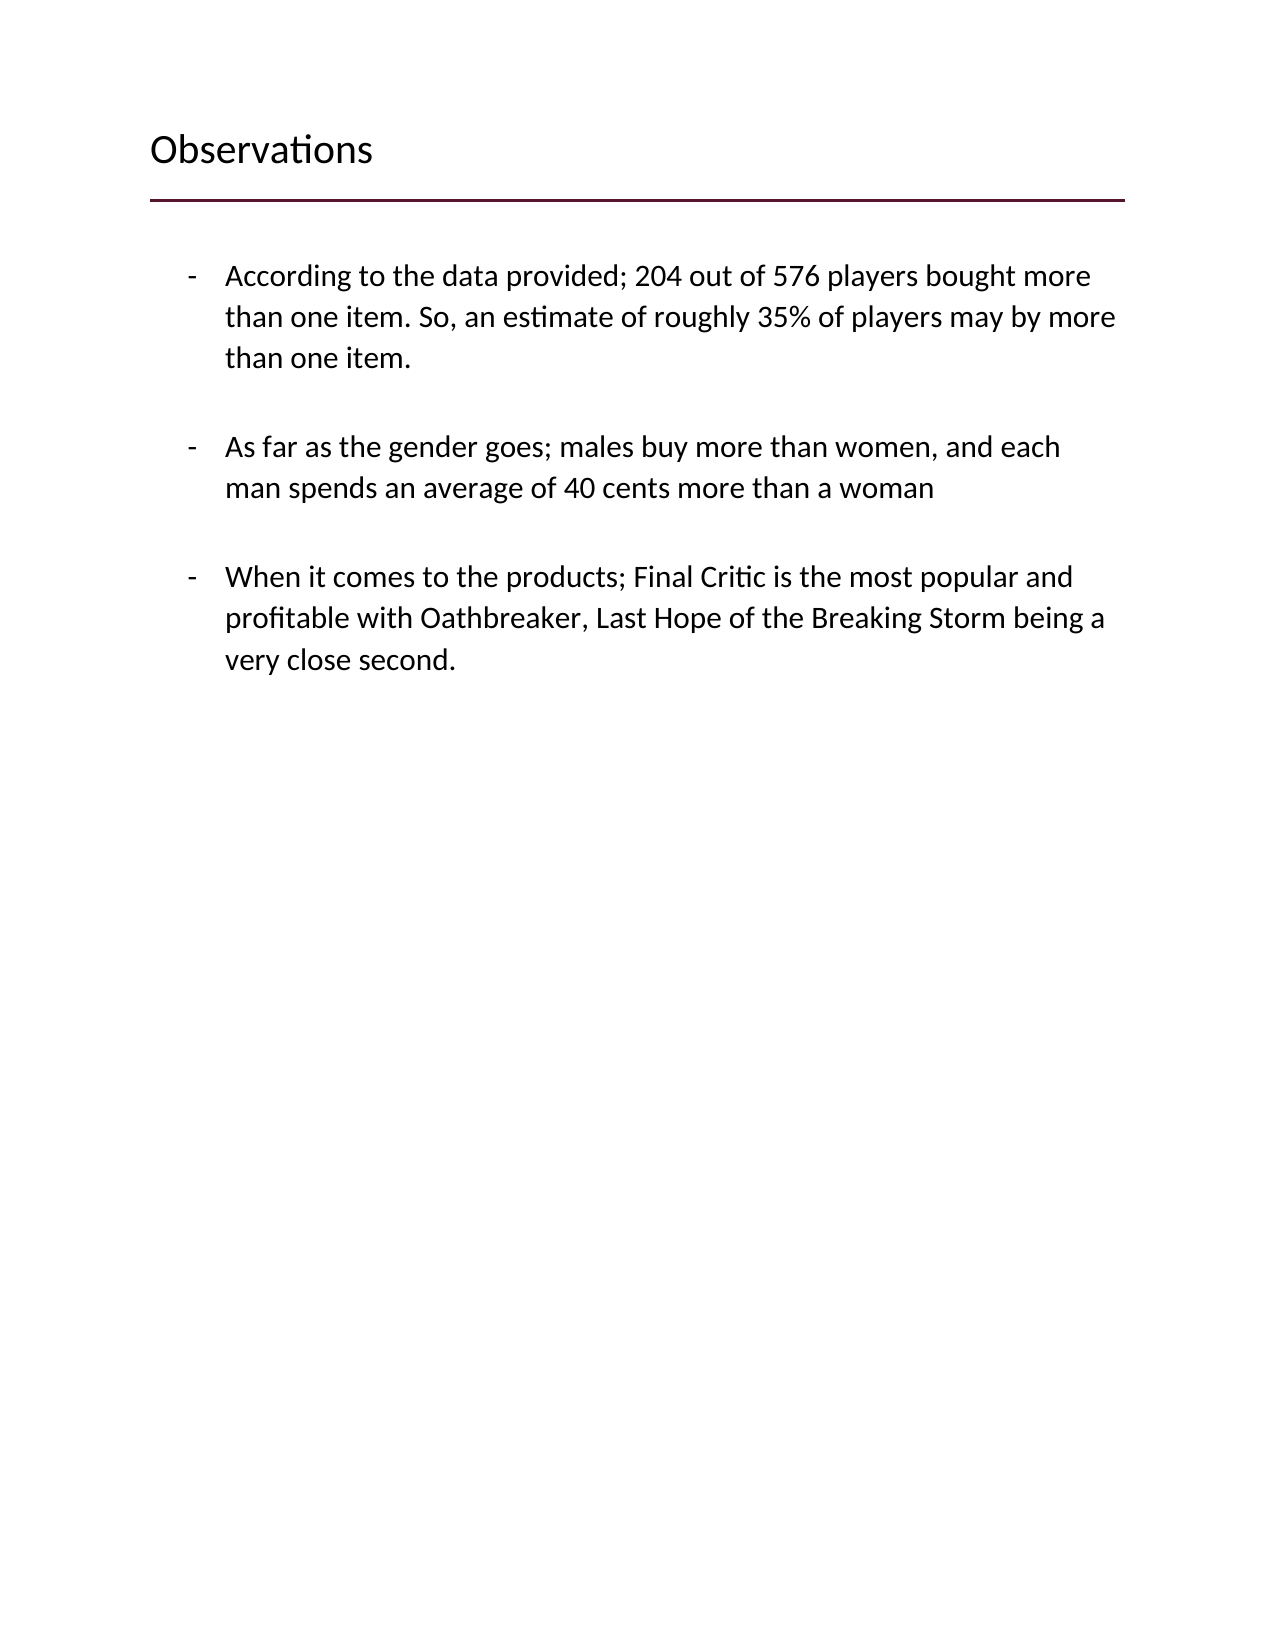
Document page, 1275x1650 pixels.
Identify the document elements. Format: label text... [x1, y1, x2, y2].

subtitle Observations [150, 123, 1125, 199]
subtitle According to the data provided; 204 out of 576 players bought more than one item. So, an estimate of roughly 35% of players may by more than one item. [187, 256, 1125, 376]
subtitle As far as the gender goes; males buy more than women, and each man spends an average of 40 cents more than a woman [187, 427, 1125, 507]
subtitle When it comes to the products; Final Critic is the most popular and profitable with Oathbreaker, Last Hope of the Breaking Storm being a very close second. [187, 557, 1125, 678]
